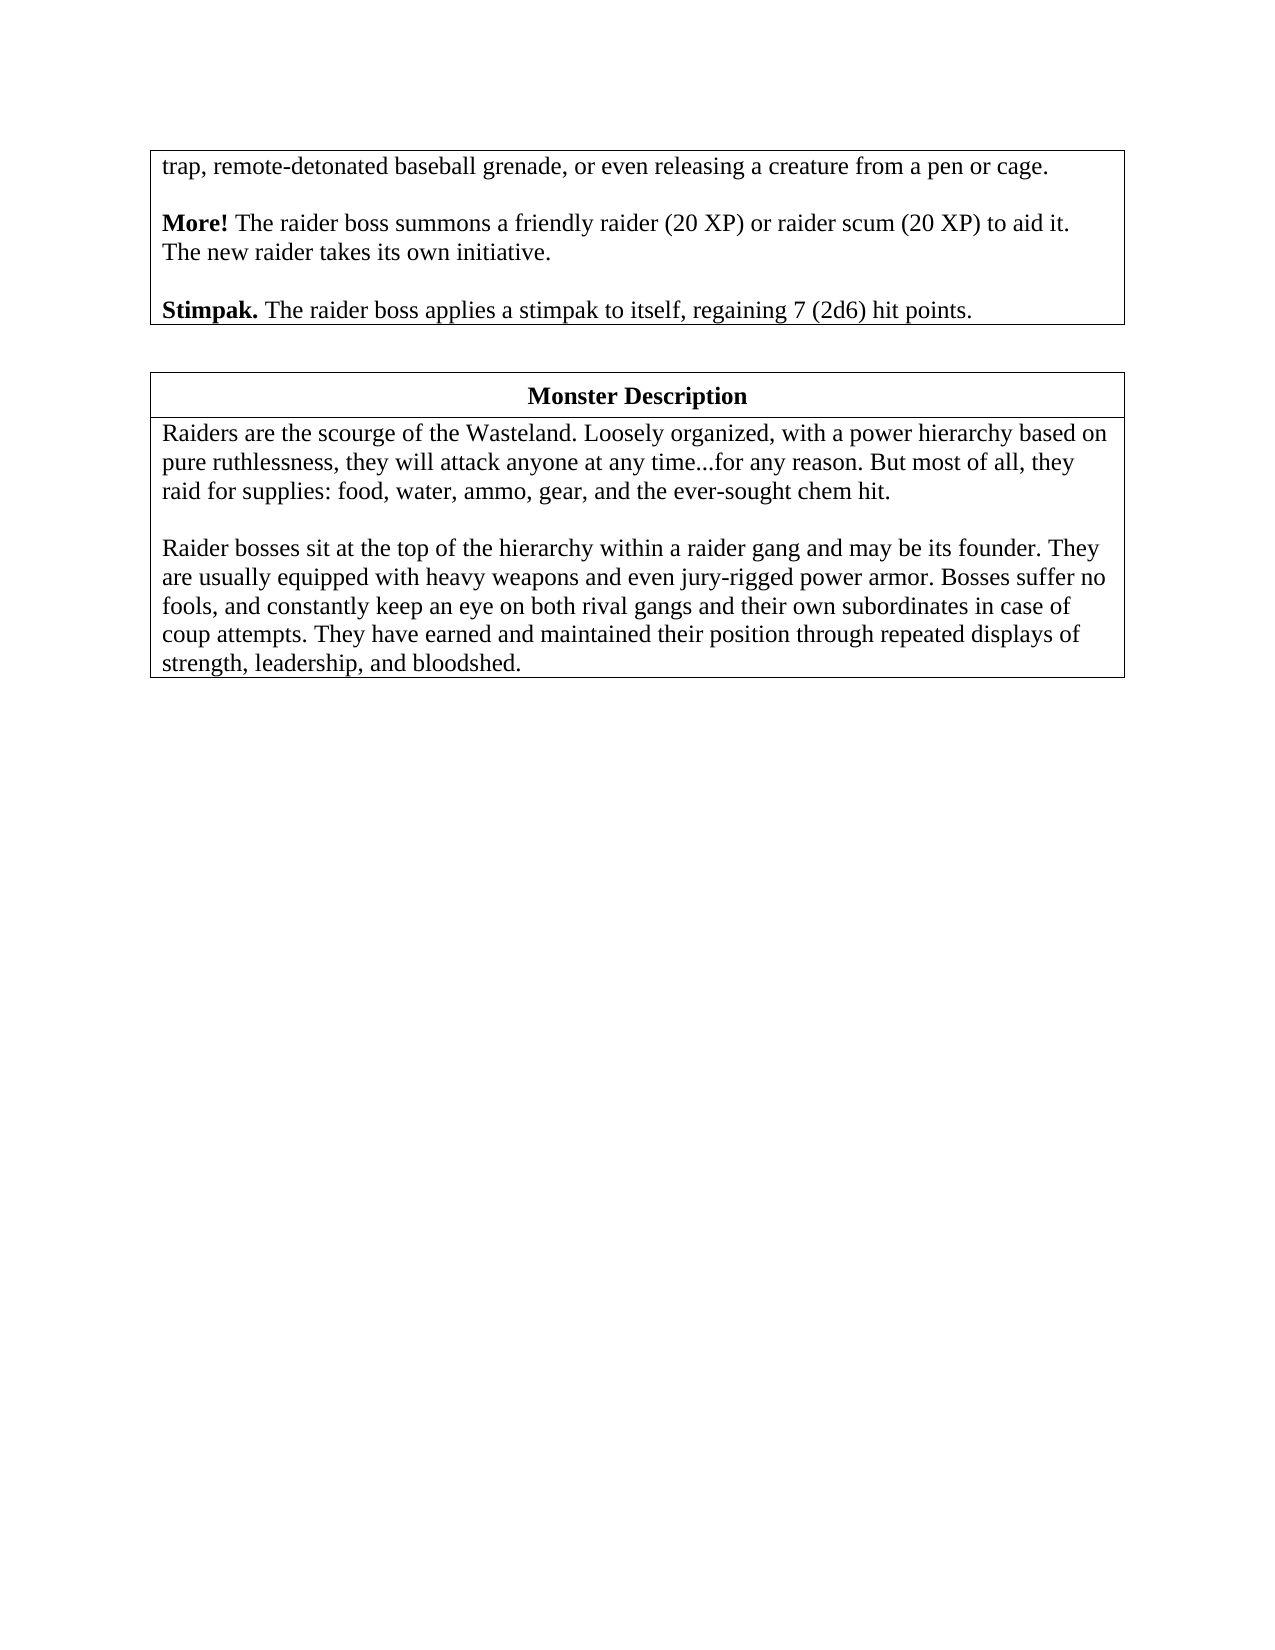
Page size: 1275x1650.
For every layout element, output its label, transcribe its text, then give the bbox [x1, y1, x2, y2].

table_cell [151, 151, 1124, 323]
table_header Monster Description [151, 373, 1124, 417]
table_cell Raiders are the scourge of the Wasteland. Loosely organized, with a power hierarchy based on pure ruthlessness, they will attack anyone at any time...for any reason. But most of all, they raid for supplies: food, water, ammo, gear, and the ever-sought chem hit. Raider bosses sit at the top of the hierarchy within a raider gang and may be its founder. They are usually equipped with heavy weapons and even jury-rigged power armor. Bosses suffer no fools, and constantly keep an eye on both rival gangs and their own subordinates in case of coup attempts. They have earned and maintained their position through repeated displays of strength, leadership, and bloodshed. [151, 418, 1124, 677]
